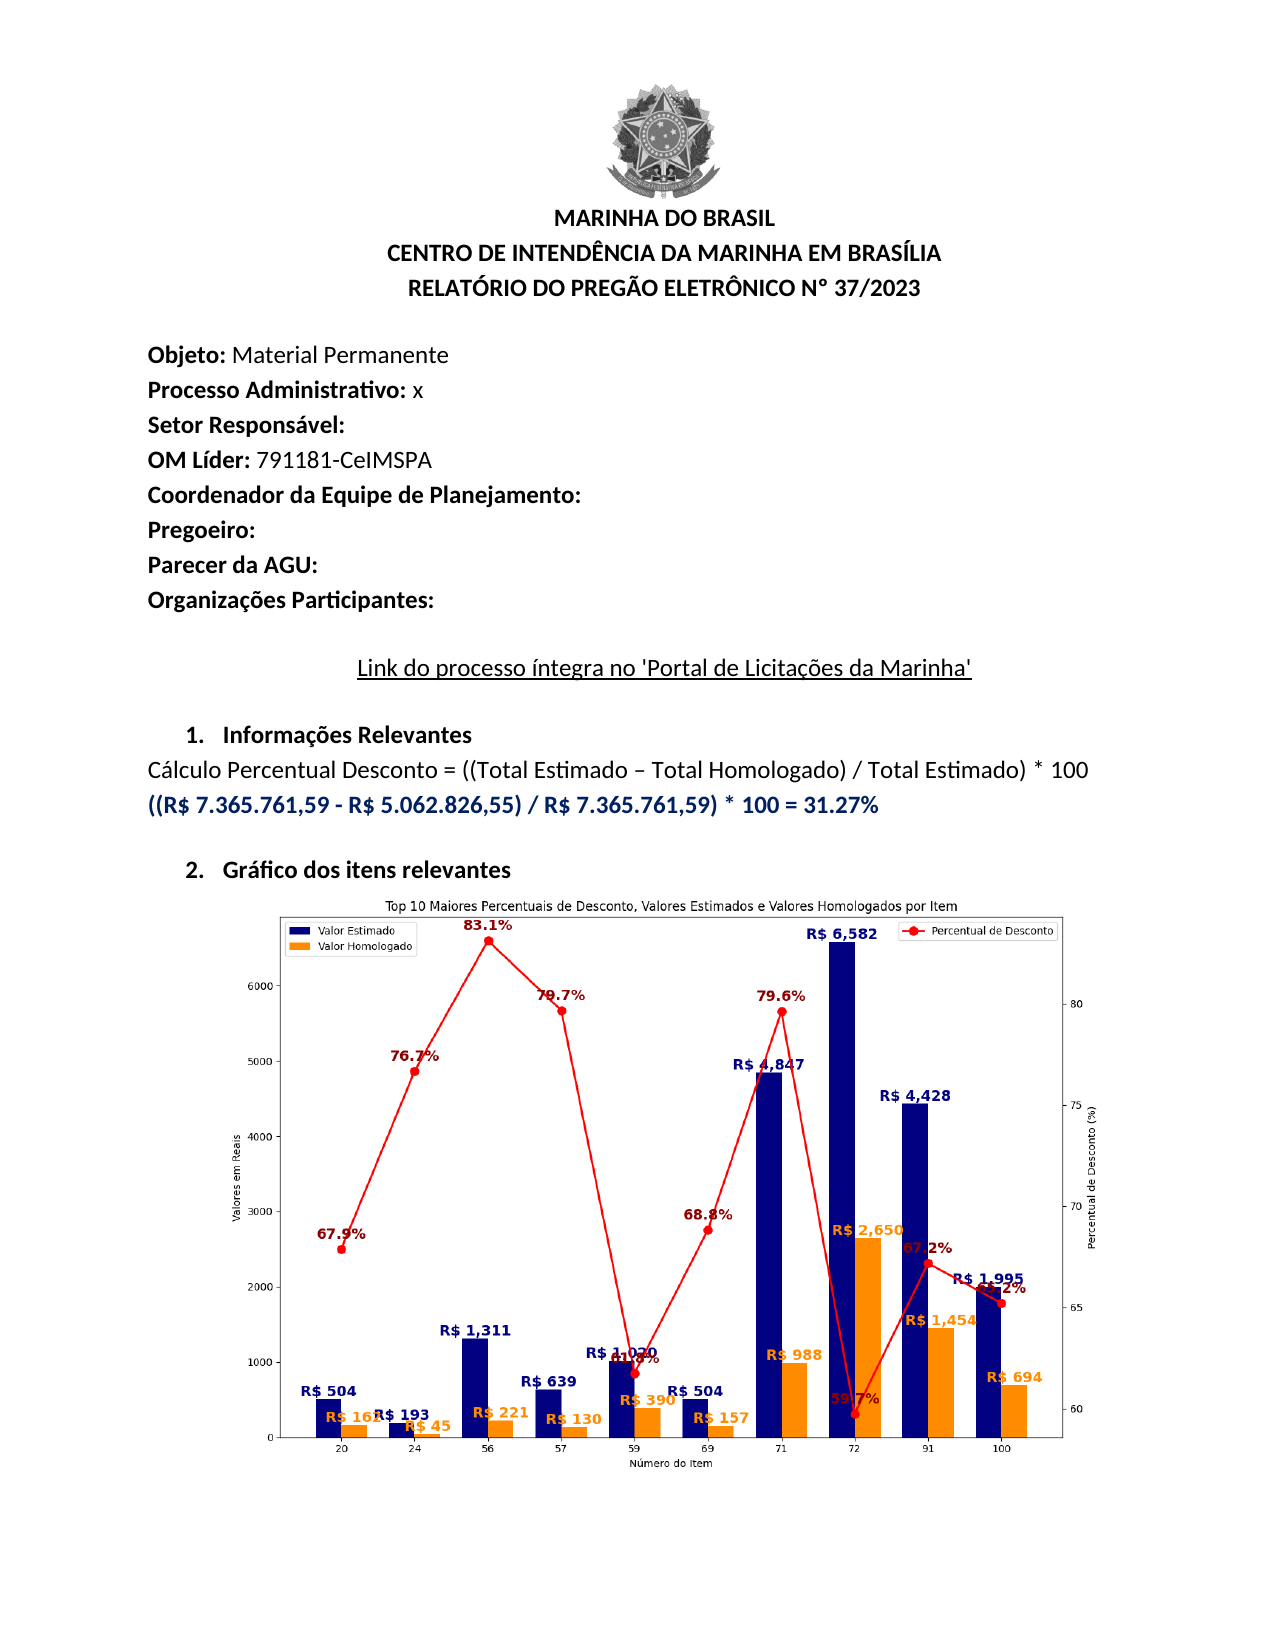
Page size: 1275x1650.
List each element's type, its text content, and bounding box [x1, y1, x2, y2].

list Gráfico dos itens relevantes [185, 854, 1181, 885]
text Parecer da AGU: [148, 550, 1181, 580]
text Objeto: Material Permanente [148, 340, 1181, 370]
text Setor Responsável: [148, 410, 1181, 440]
text OM Líder: 791181-CeIMSPA [148, 445, 1181, 475]
text RELATÓRIO DO PREGÃO ELETRÔNICO Nº 37/2023 [148, 272, 1181, 303]
text ((R$ 7.365.761,59 - R$ 5.062.826,55) / R$ 7.365.761,59) * 100 = 31.27% [148, 789, 1181, 819]
text Organizações Participantes: [148, 585, 1181, 615]
list Informações Relevantes [185, 719, 1181, 749]
text Pregoeiro: [148, 515, 1181, 545]
picture [221, 889, 1108, 1480]
picture [605, 84, 724, 203]
text CENTRO DE INTENDÊNCIA DA MARINHA EM BRASÍLIA [148, 237, 1181, 268]
text Coordenador da Equipe de Planejamento: [148, 480, 1181, 510]
text Cálculo Percentual Desconto = ((Total Estimado – Total Homologado) / Total Estimado) * 100 [148, 754, 1181, 784]
text Processo Administrativo: x [148, 375, 1181, 405]
text Link do processo íntegra no 'Portal de Licitações da Marinha' [148, 652, 1181, 682]
text MARINHA DO BRASIL [148, 202, 1181, 233]
